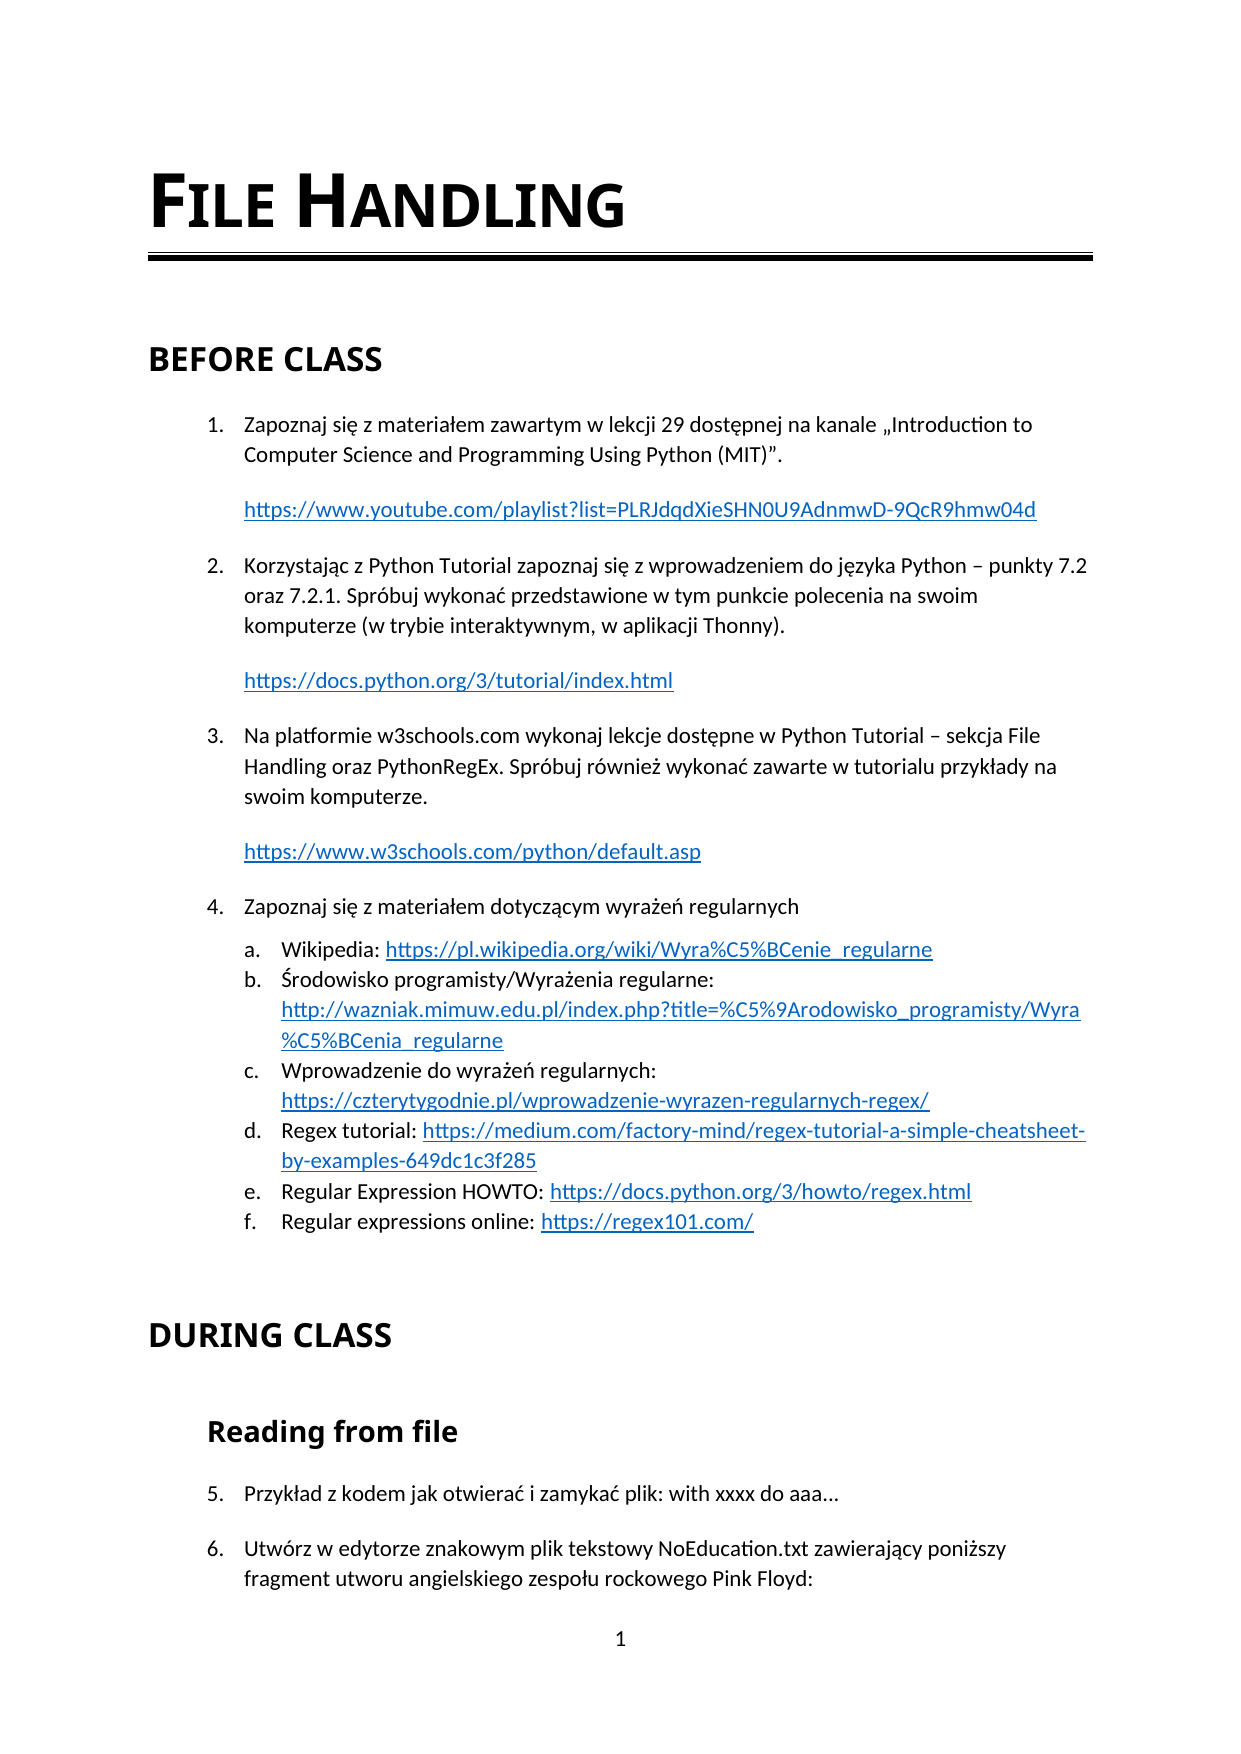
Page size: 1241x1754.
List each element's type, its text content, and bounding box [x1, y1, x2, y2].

text Środowisko programisty/Wyrażenia regularne: http://wazniak.mimuw.edu.pl/index.php?title=%C5%9Arodowisko_programisty/Wyra%C5%BCenia_regularne [244, 965, 1093, 1054]
text Regular expressions online: https://regex101.com/ [244, 1207, 1093, 1235]
subtitle During Class [148, 1312, 1093, 1358]
text Regex tutorial: https://medium.com/factory-mind/regex-tutorial-a-simple-cheatsheet-by-examples-649dc1c3f285 [244, 1116, 1093, 1175]
subtitle Before Class [148, 336, 1093, 382]
subtitle Reading from file [207, 1411, 1093, 1451]
text Utwórz w edytorze znakowym plik tekstowy NoEducation.txt zawierający poniższy fragment utworu angielskiego zespołu rockowego Pink Floyd: [207, 1534, 1093, 1592]
text Regular Expression HOWTO: https://docs.python.org/3/howto/regex.html [244, 1177, 1093, 1205]
text Wprowadzenie do wyrażeń regularnych: https://czterytygodnie.pl/wprowadzenie-wyrazen-regularnych-regex/ [244, 1056, 1093, 1114]
list https://www.w3schools.com/python/default.asp [244, 837, 1093, 865]
text Zapoznaj się z materiałem dotyczącym wyrażeń regularnych [207, 892, 1093, 921]
text Na platformie w3schools.com wykonaj lekcje dostępne w Python Tutorial – sekcja File Handling oraz PythonRegEx. Spróbuj również wykonać zawarte w tutorialu przykłady na swoim komputerze. [207, 722, 1093, 810]
title File Handling [148, 148, 1093, 252]
text Wikipedia: https://pl.wikipedia.org/wiki/Wyra%C5%BCenie_regularne [244, 935, 1093, 963]
text Korzystając z Python Tutorial zapoznaj się z wprowadzeniem do języka Python – punkty 7.2 oraz 7.2.1. Spróbuj wykonać przedstawione w tym punkcie polecenia na swoim komputerze (w trybie interaktywnym, w aplikacji Thonny). [207, 551, 1093, 639]
list https://www.youtube.com/playlist?list=PLRJdqdXieSHN0U9AdnmwD-9QcR9hmw04d [244, 496, 1093, 524]
text Przykład z kodem jak otwierać i zamykać plik: with xxxx do aaa... [207, 1479, 1093, 1507]
text Zapoznaj się z materiałem zawartym w lekcji 29 dostępnej na kanale „Introduction to Computer Science and Programming Using Python (MIT)”. [207, 410, 1093, 468]
list https://docs.python.org/3/tutorial/index.html [244, 666, 1093, 694]
